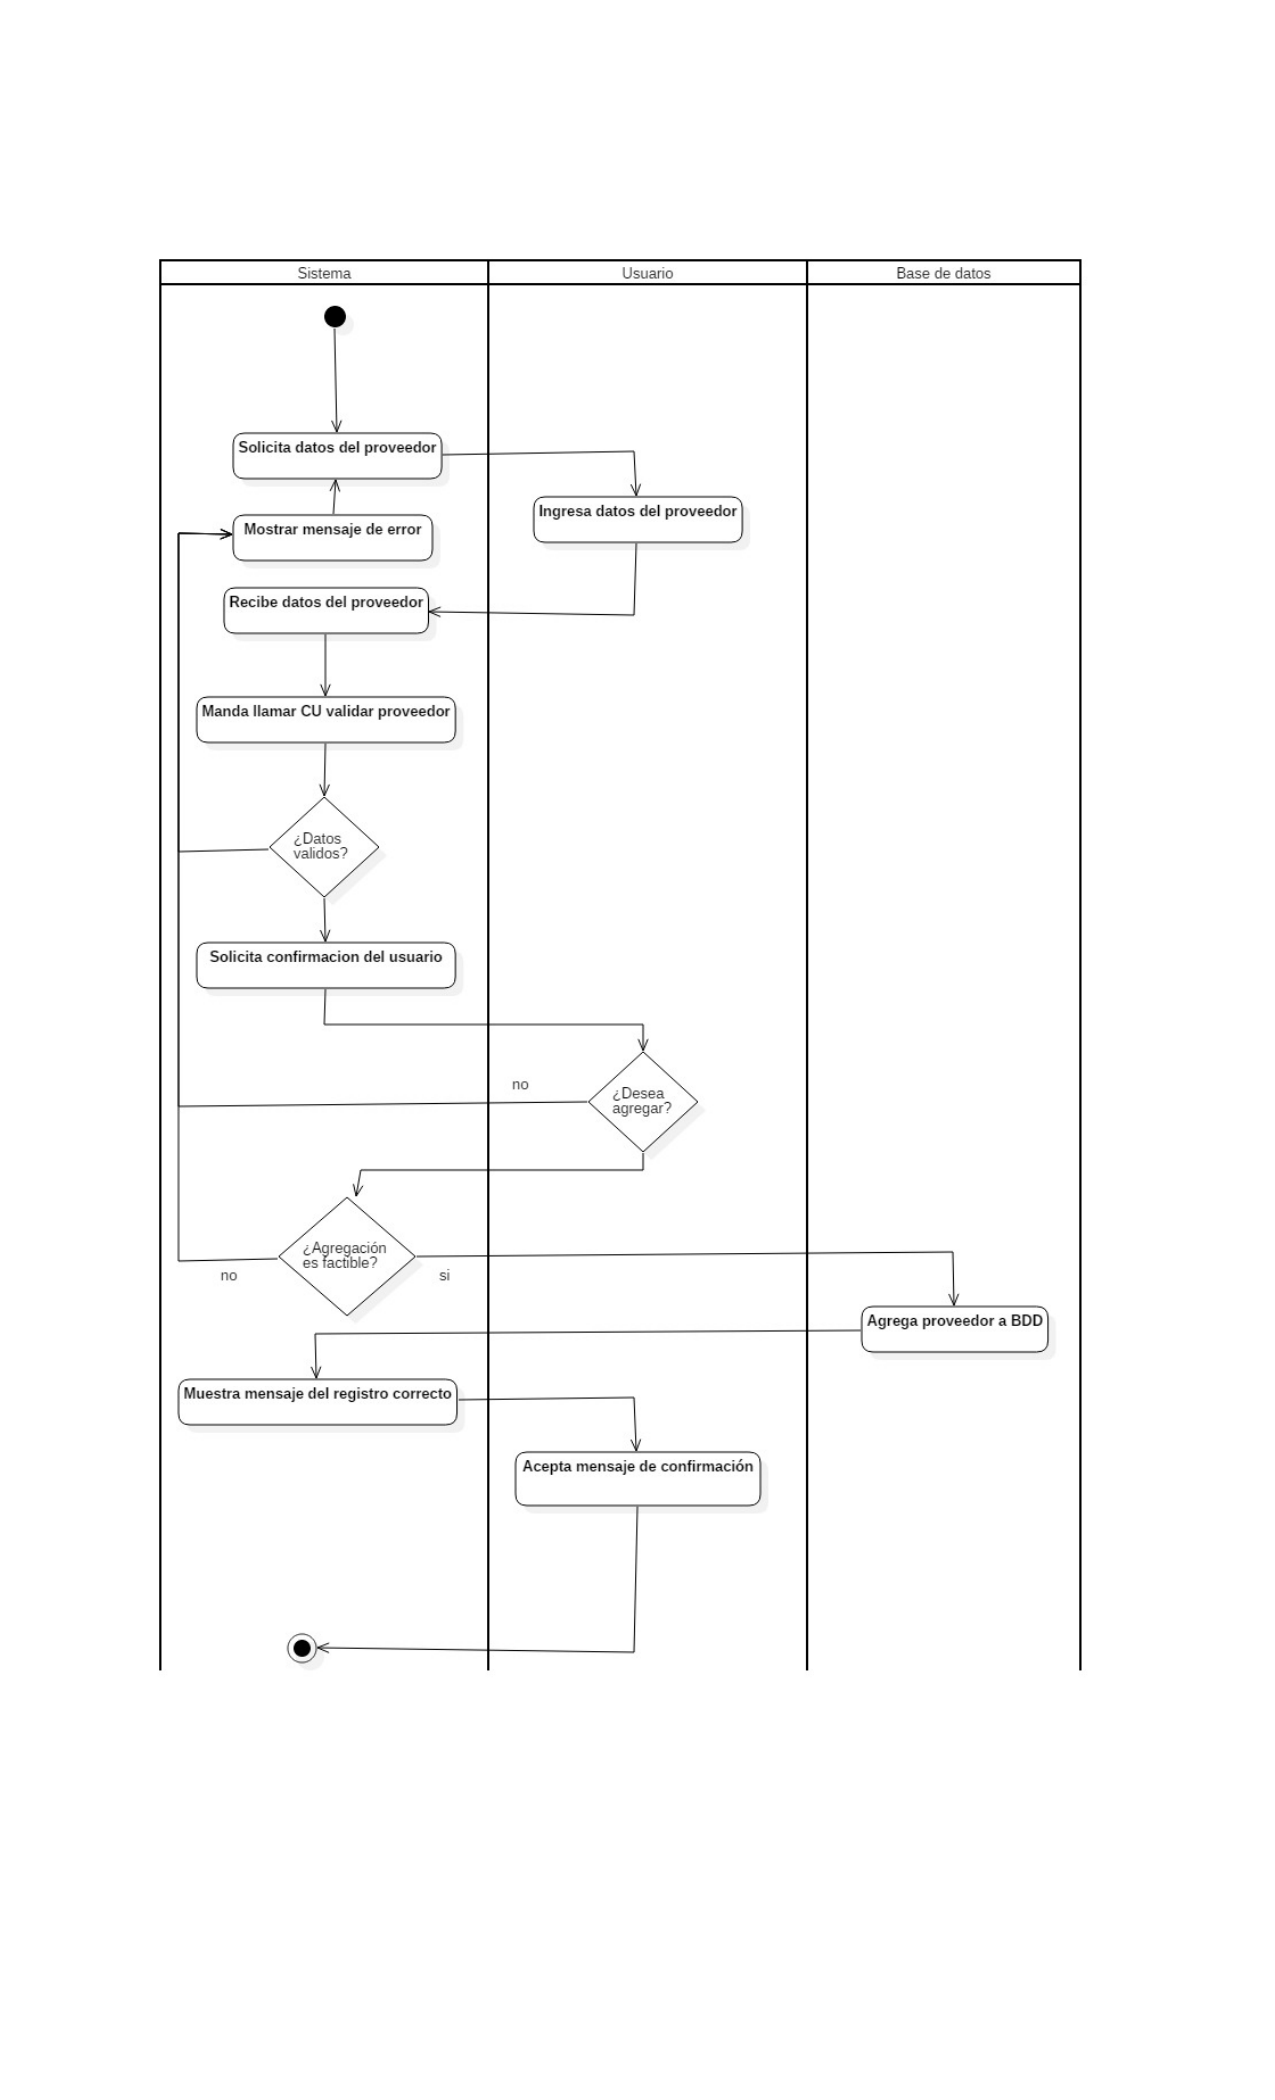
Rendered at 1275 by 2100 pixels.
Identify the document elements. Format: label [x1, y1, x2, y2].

picture [149, 249, 1125, 1716]
